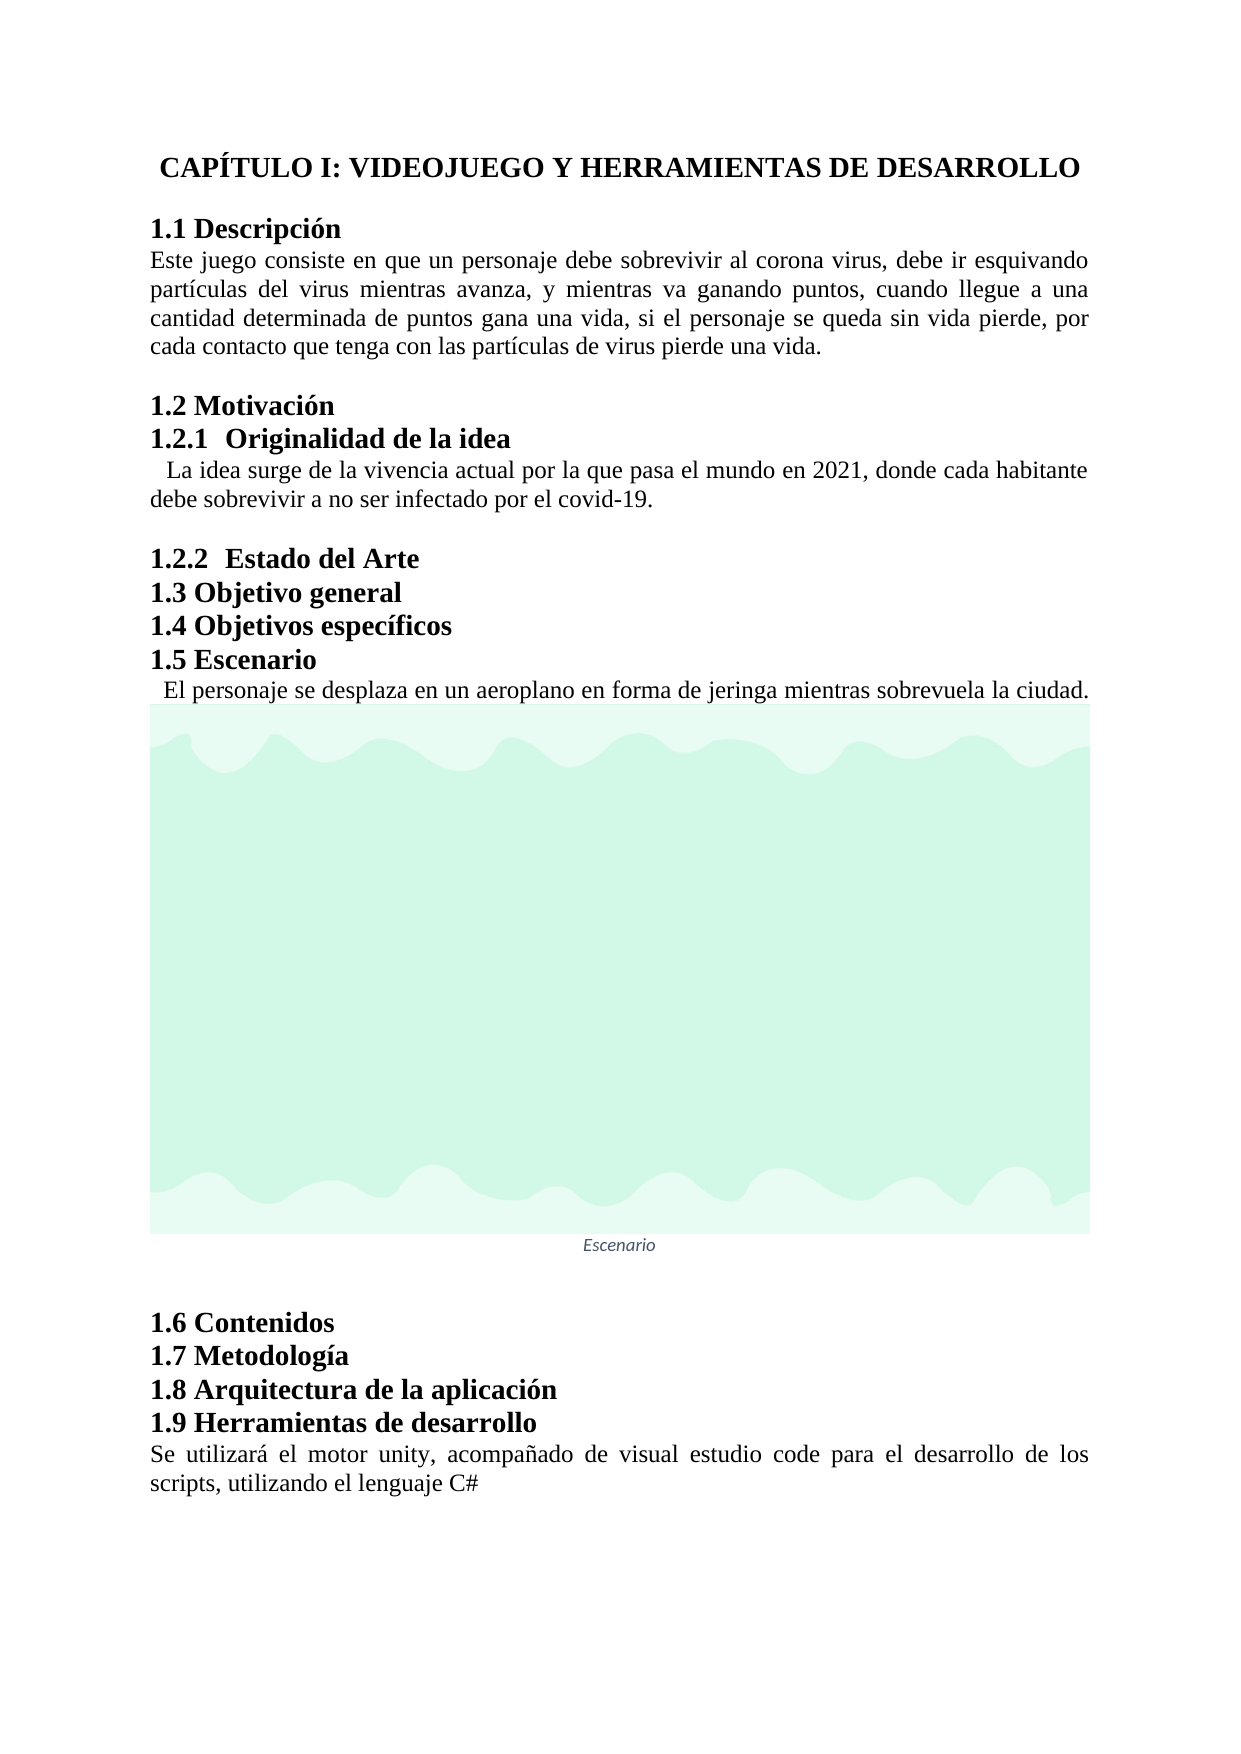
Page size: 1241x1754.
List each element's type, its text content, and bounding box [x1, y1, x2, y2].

list Escenario [150, 642, 1090, 676]
text Escenario [150, 1234, 1090, 1256]
list Contenidos [150, 1305, 1090, 1338]
text Se utilizará el motor unity, acompañado de visual estudio code para el desarrollo de los scripts, utilizando el lenguaje C# [150, 1439, 1090, 1497]
text El personaje se desplaza en un aeroplano en forma de jeringa mientras sobrevuela la ciudad. [150, 676, 1090, 704]
list Originalidad de la idea [150, 422, 1090, 455]
list Objetivo general [150, 575, 1090, 608]
text CAPÍTULO I: VIDEOJUEGO Y HERRAMIENTAS DE DESARROLLO [150, 150, 1090, 183]
list Metodología [150, 1338, 1090, 1372]
list Estado del Arte [150, 541, 1090, 575]
list Motivación [150, 388, 1090, 422]
text Este juego consiste en que un personaje debe sobrevivir al corona virus, debe ir esquivando partículas del virus mientras avanza, y mientras va ganando puntos, cuando llegue a una cantidad determinada de puntos gana una vida, si el personaje se queda sin vida pierde, por cada contacto que tenga con las partículas de virus pierde una vida. [150, 245, 1090, 360]
list Objetivos específicos [150, 608, 1090, 642]
text La idea surge de la vivencia actual por la que pasa el mundo en 2021, donde cada habitante debe sobrevivir a no ser infectado por el covid-19. [150, 455, 1090, 513]
list Descripción [150, 212, 1090, 245]
picture [150, 704, 1091, 1234]
list Herramientas de desarrollo [150, 1406, 1090, 1439]
list Arquitectura de la aplicación [150, 1372, 1090, 1406]
